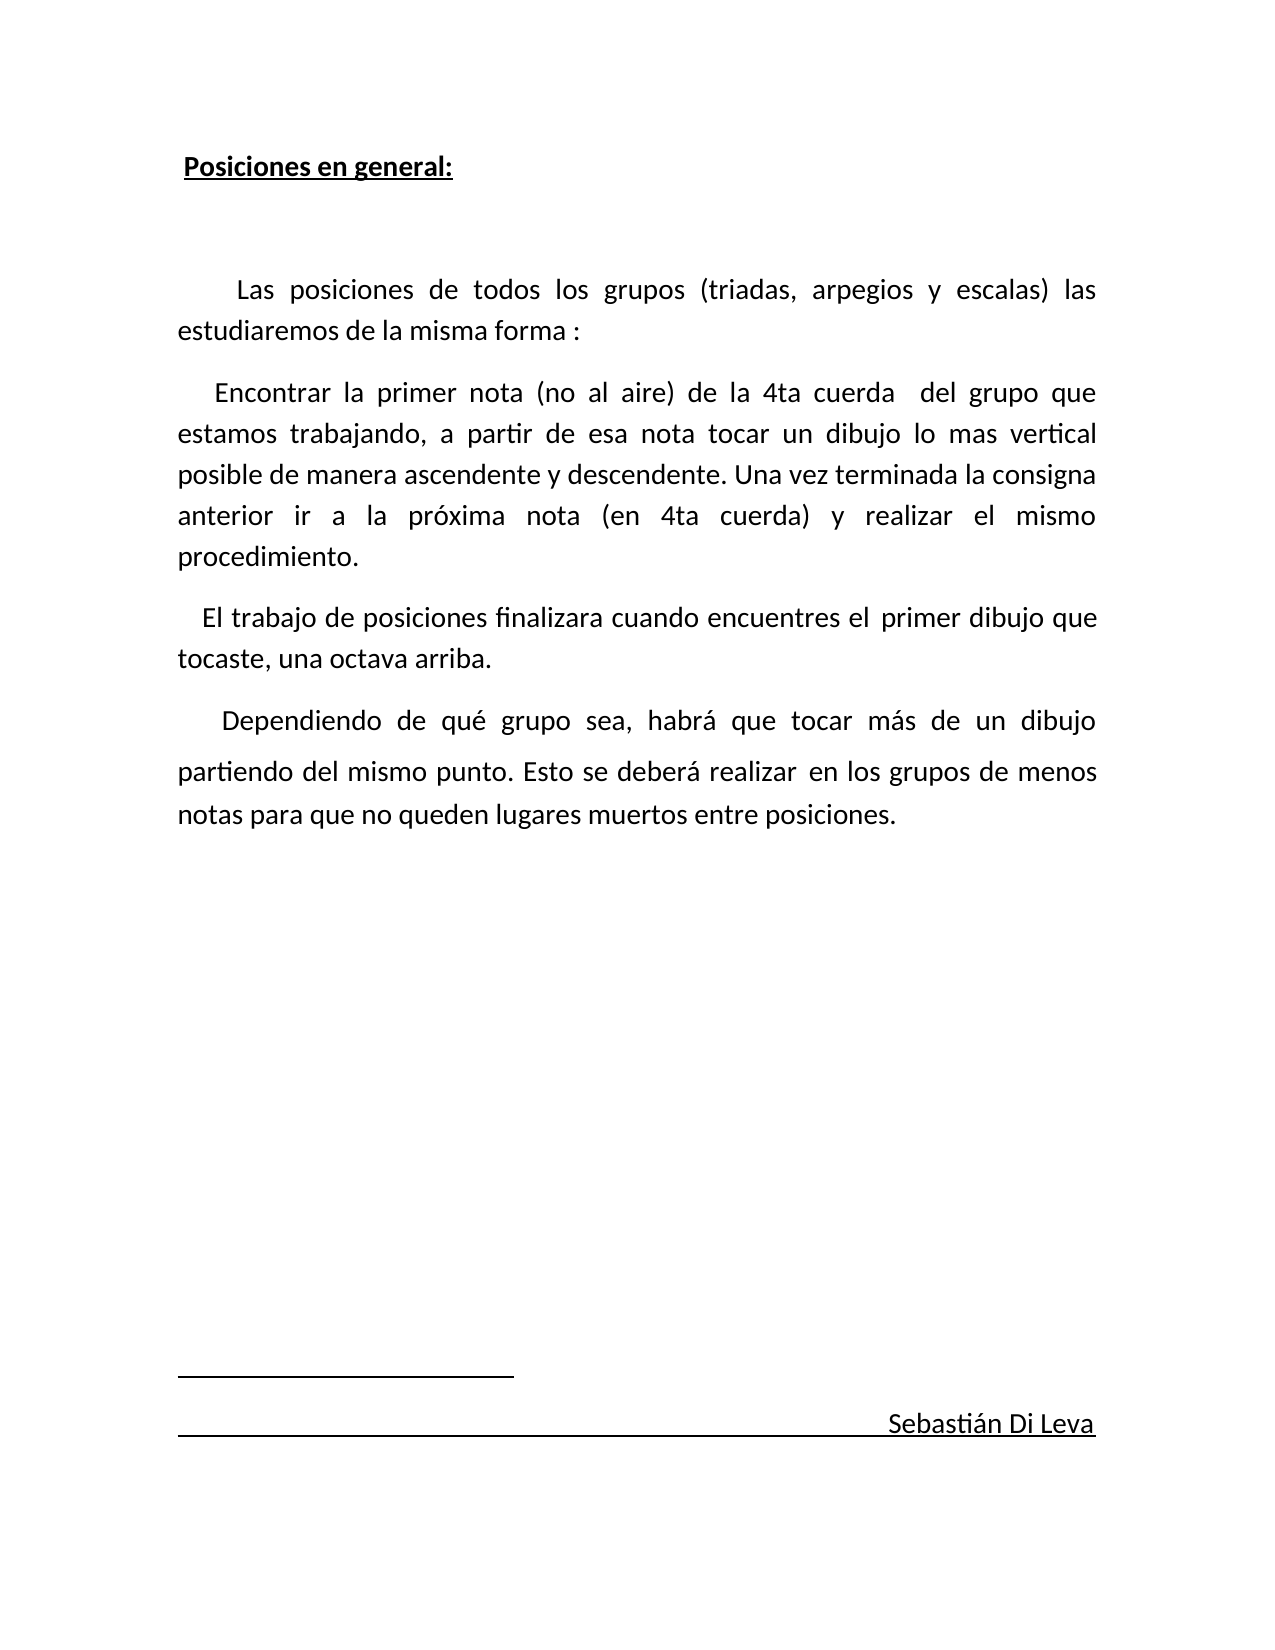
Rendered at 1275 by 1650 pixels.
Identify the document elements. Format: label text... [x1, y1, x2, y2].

text Dependiendo de qué grupo sea, habrá que tocar más de un dibujo partiendo del mismo punto. Esto se deberá realizar en los grupos de menos notas para que no queden lugares muertos entre posiciones. [177, 702, 1098, 831]
text El trabajo de posiciones finalizara cuando encuentres el primer dibujo que tocaste, una octava arriba. [177, 599, 1098, 676]
text Encontrar la primer nota (no al aire) de la 4ta cuerda del grupo que estamos trabajando, a partir de esa nota tocar un dibujo lo mas vertical posible de manera ascendente y descendente. Una vez terminada la consigna anterior ir a la próxima nota (en 4ta cuerda) y realizar el mismo procedimiento. [177, 374, 1098, 573]
text Sebastián Di Leva [177, 1405, 1098, 1440]
text Posiciones en general: [177, 148, 1098, 183]
text Las posiciones de todos los grupos (triadas, arpegios y escalas) las estudiaremos de la misma forma : [177, 271, 1098, 348]
